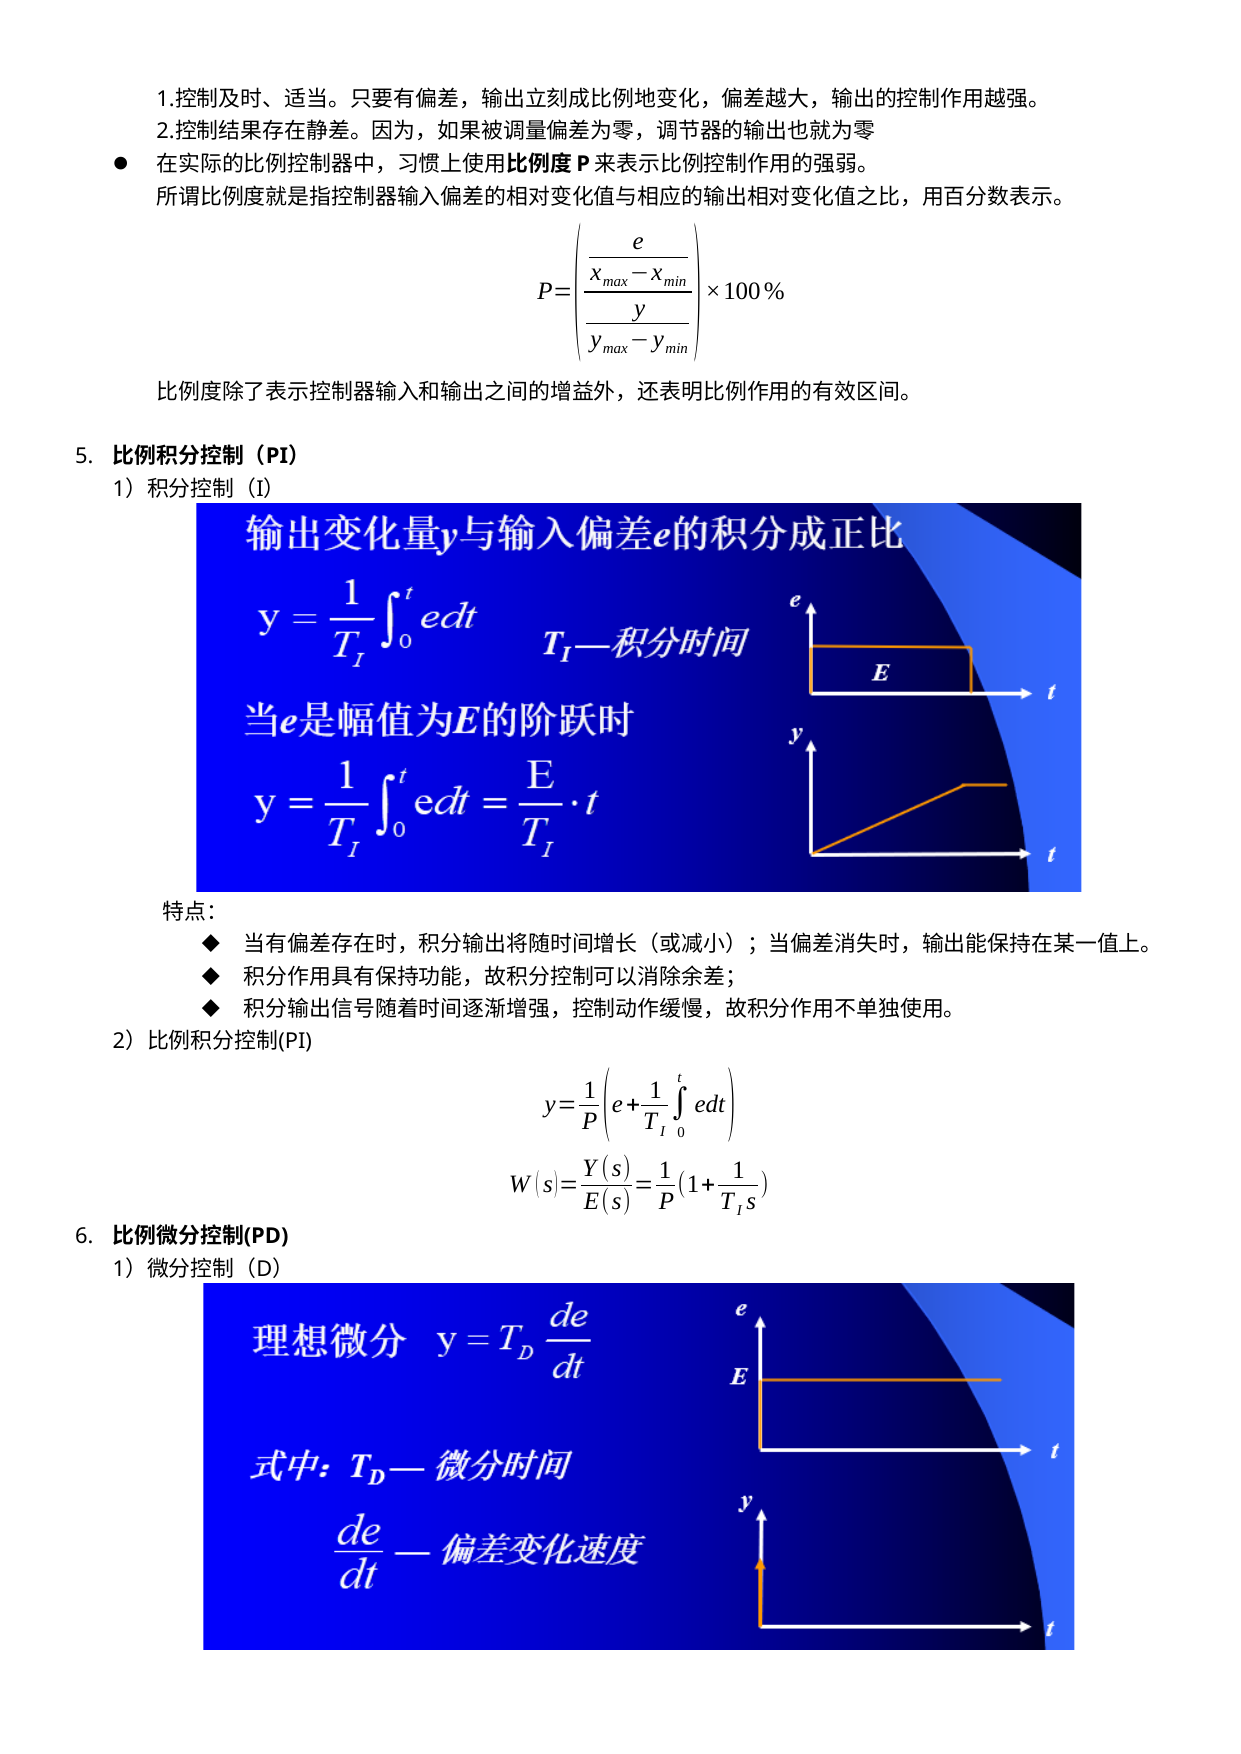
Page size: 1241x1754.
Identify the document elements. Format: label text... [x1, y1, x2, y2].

list 特点： [112, 893, 1165, 926]
list 比例微分控制(PD) [75, 1218, 1165, 1251]
list 2.控制结果存在静差。因为，如果被调量偏差为零，调节器的输出也就为零 [156, 113, 1165, 146]
list 2）比例积分控制(PI) [112, 1023, 1165, 1056]
list 比例积分控制（PI） [75, 438, 1165, 471]
picture [196, 503, 1082, 892]
list 积分输出信号随着时间逐渐增强，控制动作缓慢，故积分作用不单独使用。 [200, 991, 1165, 1023]
list 1）积分控制（I） [112, 471, 1165, 503]
list 比例度除了表示控制器输入和输出之间的增益外，还表明比例作用的有效区间。 [156, 373, 1165, 406]
picture [203, 1283, 1075, 1650]
list 在实际的比例控制器中，习惯上使用比例度P来表示比例控制作用的强弱。 [112, 146, 1165, 178]
list 所谓比例度就是指控制器输入偏差的相对变化值与相应的输出相对变化值之比，用百分数表示。 [156, 178, 1165, 211]
list 积分作用具有保持功能，故积分控制可以消除余差； [200, 958, 1165, 991]
list 1.控制及时、适当。只要有偏差，输出立刻成比例地变化，偏差越大，输出的控制作用越强。 [156, 81, 1165, 113]
list 1）微分控制（D） [112, 1251, 1165, 1283]
list 当有偏差存在时，积分输出将随时间增长（或减小）；当偏差消失时，输出能保持在某一值上。 [200, 926, 1165, 958]
